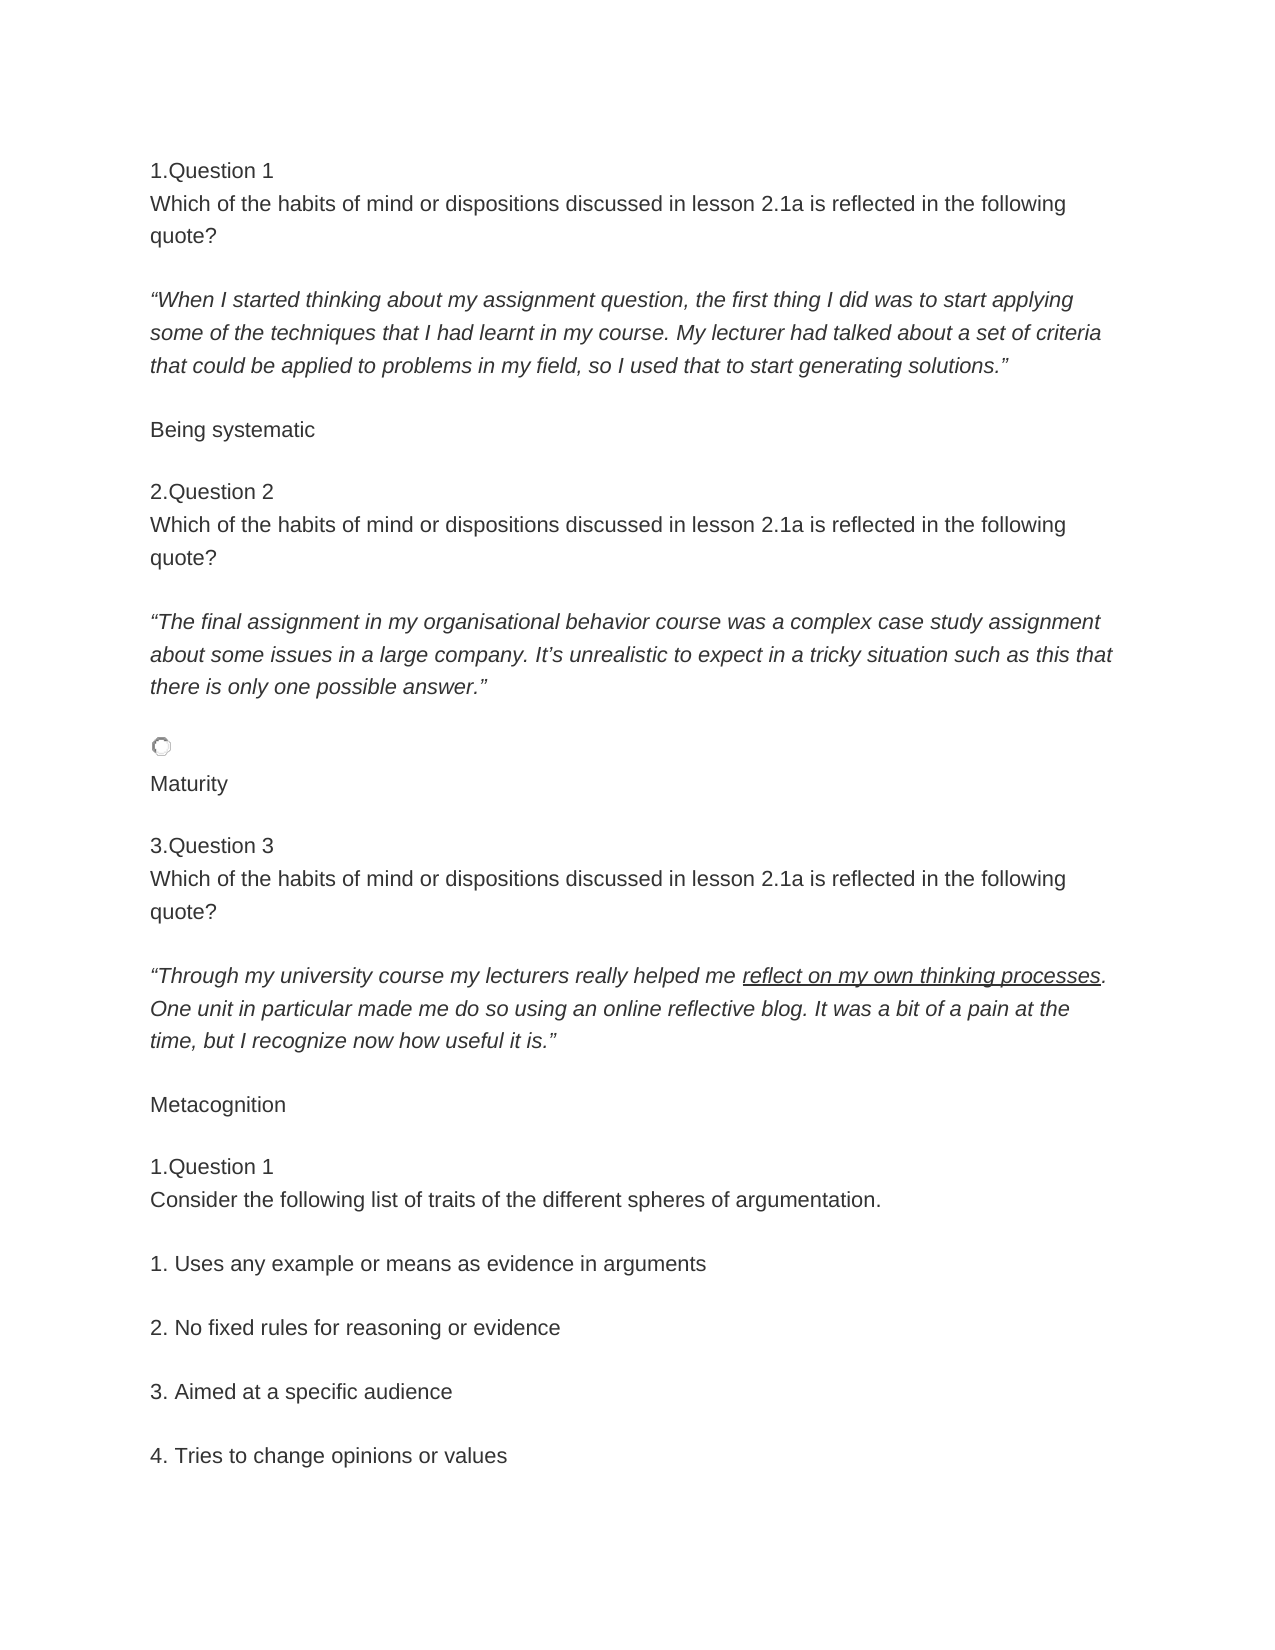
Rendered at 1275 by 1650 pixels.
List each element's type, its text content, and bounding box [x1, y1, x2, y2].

text “When I started thinking about my assignment question, the first thing I did was to start applying some of the techniques that I had learnt in my course. My lecturer had talked about a set of criteria that could be applied to problems in my field, so I used that to start generating solutions.” [150, 280, 1125, 378]
text 1. Uses any example or means as evidence in arguments [150, 1243, 1125, 1276]
text Metacognition [150, 1085, 1125, 1117]
text 3. Aimed at a specific audience [150, 1372, 1125, 1404]
text Which of the habits of mind or dispositions discussed in lesson 2.1a is reflected in the following quote? [150, 504, 1125, 570]
text 3.Question 3 [150, 825, 1125, 858]
text 1.Question 1 [150, 150, 1125, 183]
text “Through my university course my lecturers really helped me reflect on my own thinking processes. One unit in particular made me do so using an online reflective blog. It was a bit of a pain at the time, but I recognize now how useful it is.” [150, 955, 1125, 1053]
text Which of the habits of mind or dispositions discussed in lesson 2.1a is reflected in the following quote? [150, 858, 1125, 924]
text 1.Question 1 [150, 1147, 1125, 1179]
text Consider the following list of traits of the different spheres of argumentation. [150, 1179, 1125, 1212]
text Being systematic [150, 409, 1125, 442]
text 2.Question 2 [150, 471, 1125, 504]
text 4. Tries to change opinions or values [150, 1436, 1125, 1468]
text “The final assignment in my organisational behavior course was a complex case study assignment about some issues in a large company. It’s unrealistic to expect in a tricky situation such as this that there is only one possible answer.” [150, 601, 1125, 699]
text Which of the habits of mind or dispositions discussed in lesson 2.1a is reflected in the following quote? [150, 183, 1125, 248]
text Maturity [150, 763, 1125, 796]
text 2. No fixed rules for reasoning or evidence [150, 1308, 1125, 1340]
